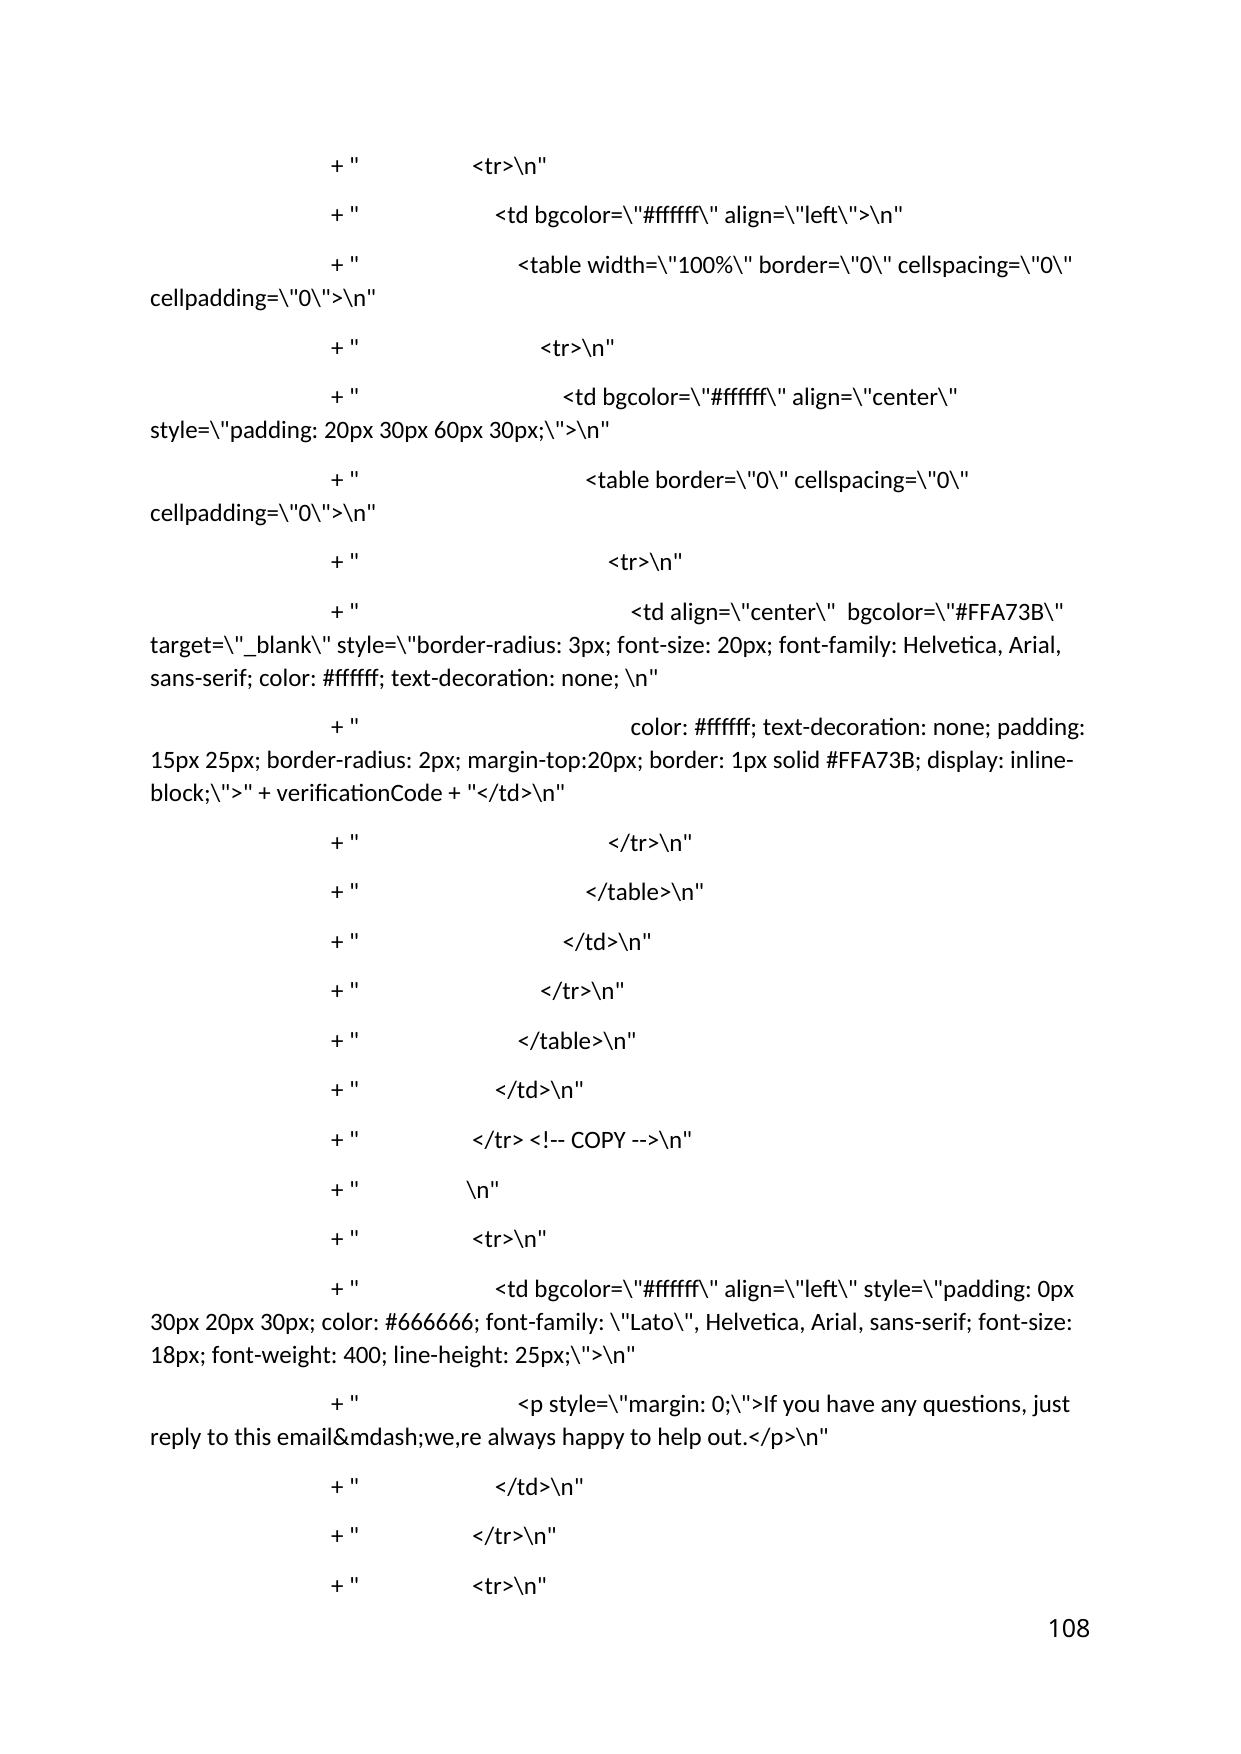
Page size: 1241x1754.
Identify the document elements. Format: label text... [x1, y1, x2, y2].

text + " </table>\n" [150, 1025, 1090, 1056]
text + " <td bgcolor=\"#ffffff\" align=\"left\" style=\"padding: 0px 30px 20px 30px; color: #666666; font-family: \"Lato\", Helvetica, Arial, sans-serif; font-size: 18px; font-weight: 400; line-height: 25px;\">\n" [150, 1273, 1090, 1369]
text + " \n" [150, 1174, 1090, 1204]
text + " <table width=\"100%\" border=\"0\" cellspacing=\"0\" cellpadding=\"0\">\n" [150, 249, 1090, 313]
text + " <tr>\n" [150, 1223, 1090, 1254]
text + " </td>\n" [150, 1074, 1090, 1105]
text + " <tr>\n" [150, 150, 1090, 181]
text + " </table>\n" [150, 876, 1090, 907]
text + " </tr>\n" [150, 975, 1090, 1006]
text + " <td bgcolor=\"#ffffff\" align=\"center\" style=\"padding: 20px 30px 60px 30px;\">\n" [150, 381, 1090, 445]
text + " </tr>\n" [150, 1520, 1090, 1551]
text + " <tr>\n" [150, 332, 1090, 362]
text + " </td>\n" [150, 1471, 1090, 1501]
text + " </tr>\n" [150, 827, 1090, 857]
text + " <td bgcolor=\"#ffffff\" align=\"left\">\n" [150, 199, 1090, 230]
text + " <table border=\"0\" cellspacing=\"0\" cellpadding=\"0\">\n" [150, 464, 1090, 527]
text + " color: #ffffff; text-decoration: none; padding: 15px 25px; border-radius: 2px; margin-top:20px; border: 1px solid #FFA73B; display: inline-block;\">" + verificationCode + "</td>\n" [150, 711, 1090, 808]
text + " </tr> <!-- COPY -->\n" [150, 1124, 1090, 1155]
text + " <td align=\"center\" bgcolor=\"#FFA73B\" target=\"_blank\" style=\"border-radius: 3px; font-size: 20px; font-family: Helvetica, Arial, sans-serif; color: #ffffff; text-decoration: none; \n" [150, 596, 1090, 692]
text + " </td>\n" [150, 926, 1090, 956]
text + " <tr>\n" [150, 1570, 1090, 1601]
text + " <p style=\"margin: 0;\">If you have any questions, just reply to this email&mdash;we,re always happy to help out.</p>\n" [150, 1388, 1090, 1452]
text + " <tr>\n" [150, 546, 1090, 577]
